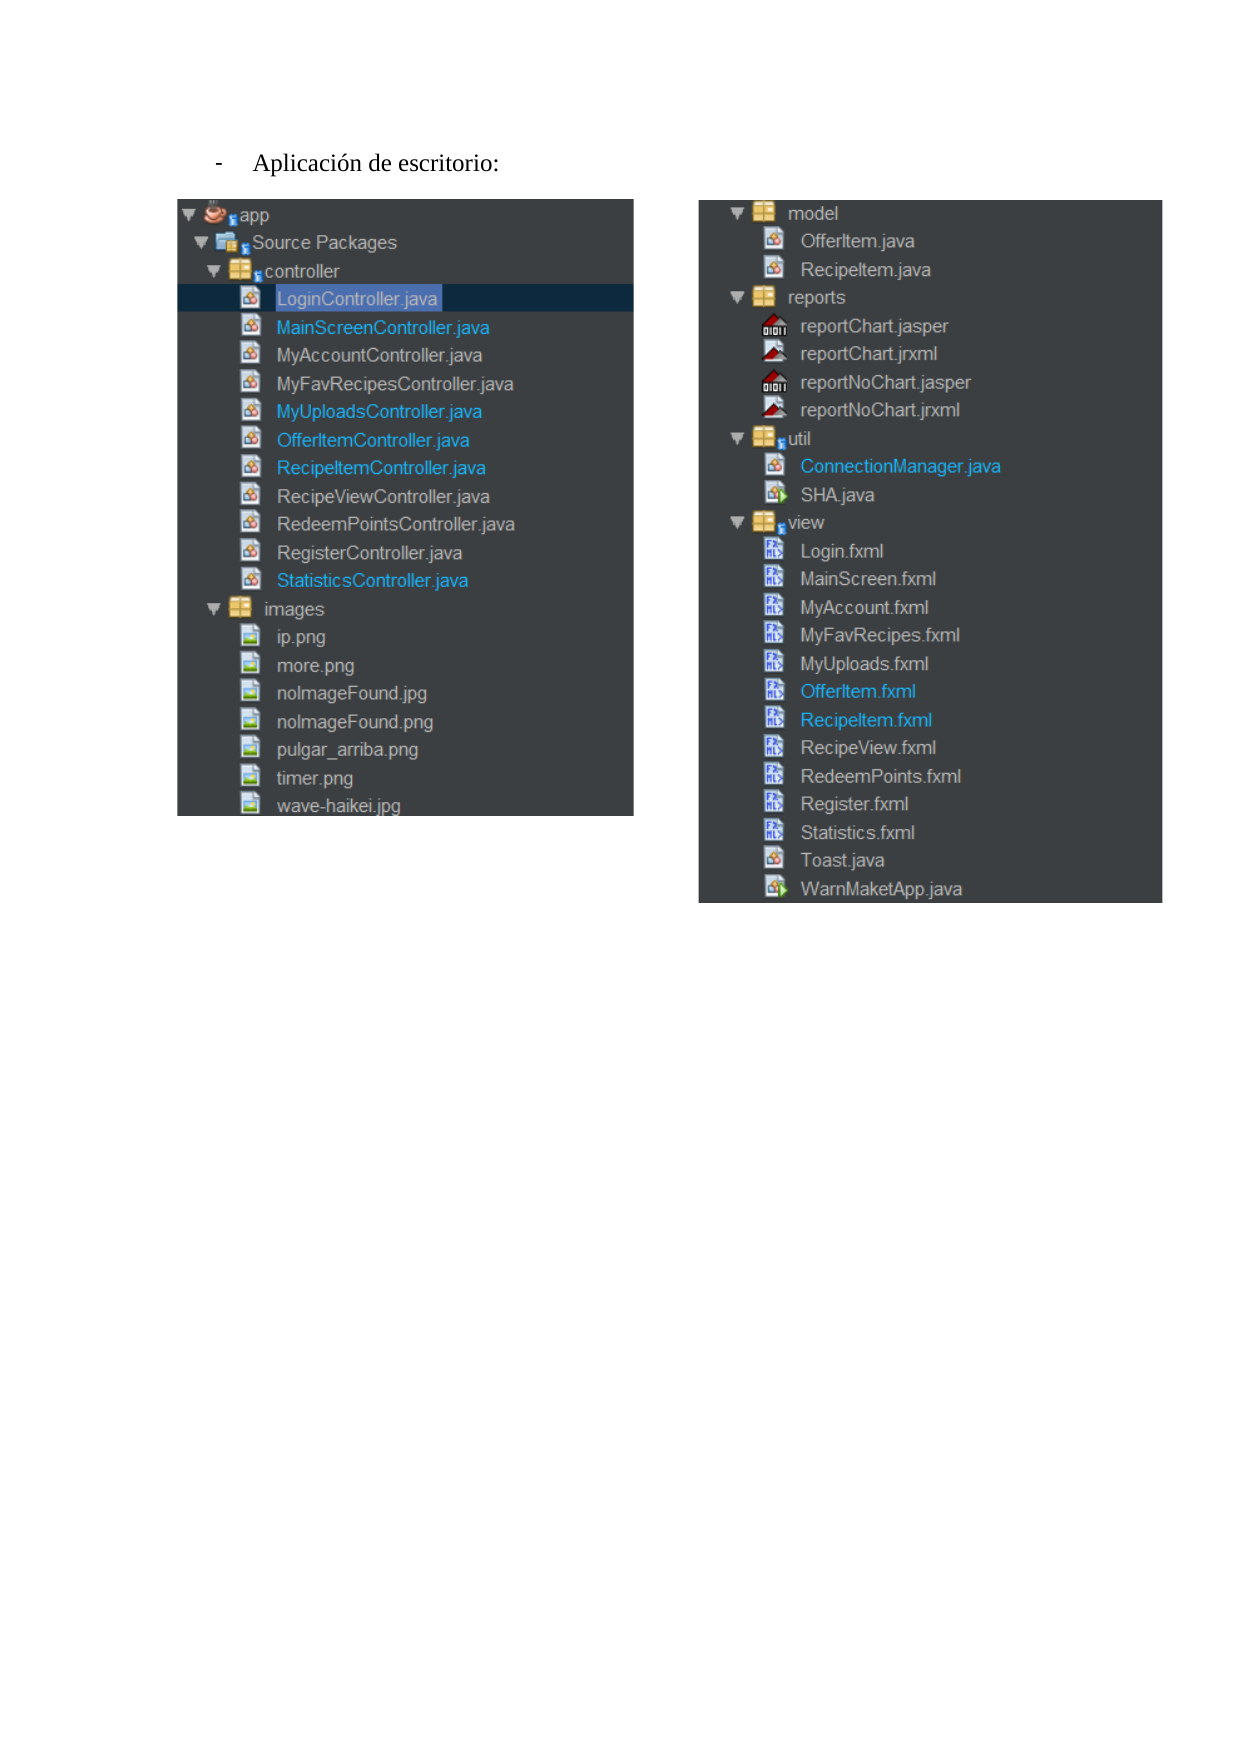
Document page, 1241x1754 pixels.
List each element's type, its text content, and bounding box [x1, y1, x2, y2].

picture [698, 200, 1163, 903]
list Aplicación de escritorio: [215, 148, 1063, 178]
picture [177, 199, 634, 816]
